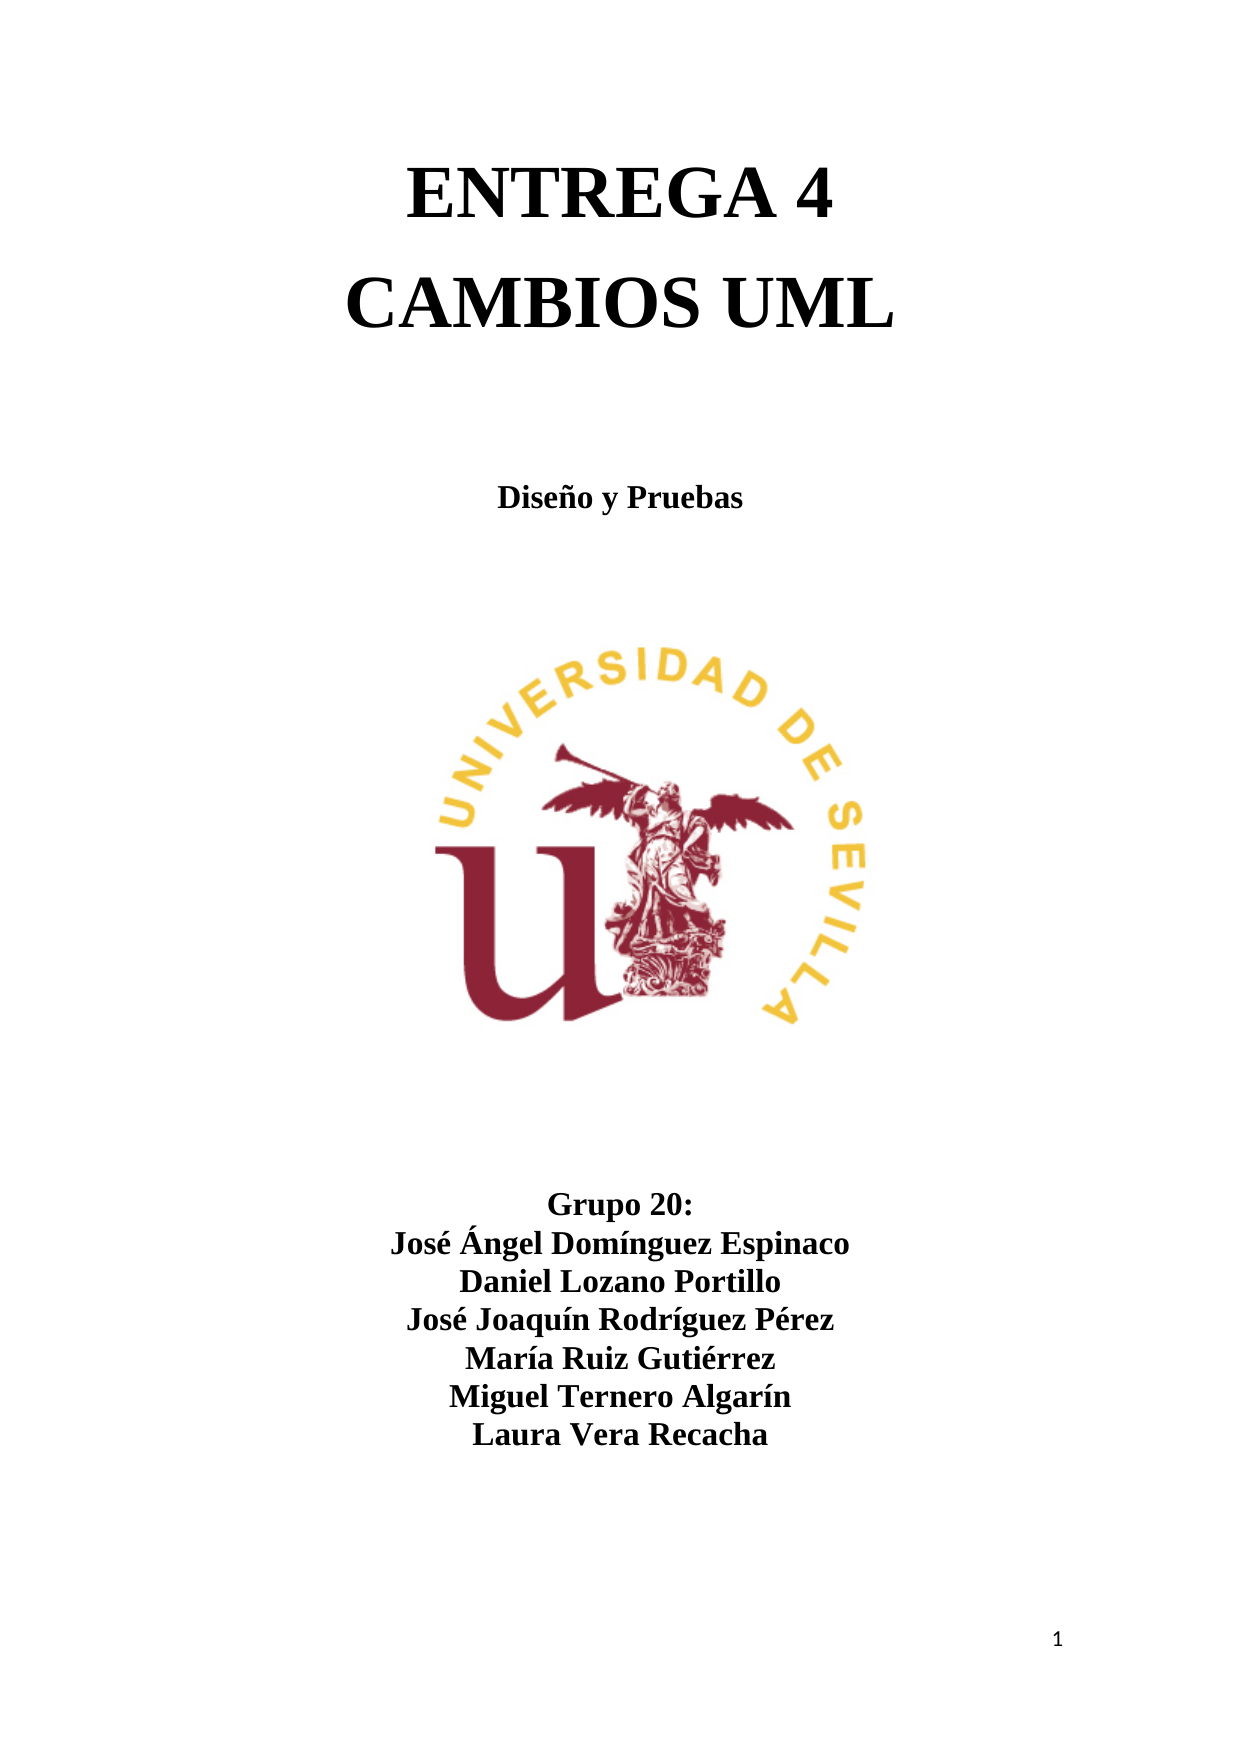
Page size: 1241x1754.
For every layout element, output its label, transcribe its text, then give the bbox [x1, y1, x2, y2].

text María Ruiz Gutiérrez [177, 1338, 1063, 1376]
text ENTREGA 4 [177, 148, 1063, 234]
text Grupo 20: [177, 1184, 1063, 1223]
text José Ángel Domínguez Espinaco [177, 1223, 1063, 1261]
text Daniel Lozano Portillo [177, 1261, 1063, 1299]
picture [177, 595, 1124, 1077]
text Diseño y Pruebas [177, 477, 1063, 515]
text CAMBIOS UML [177, 257, 1063, 344]
text Laura Vera Recacha [177, 1414, 1063, 1453]
text José Joaquín Rodríguez Pérez [177, 1299, 1063, 1338]
text Miguel Ternero Algarín [177, 1376, 1063, 1414]
